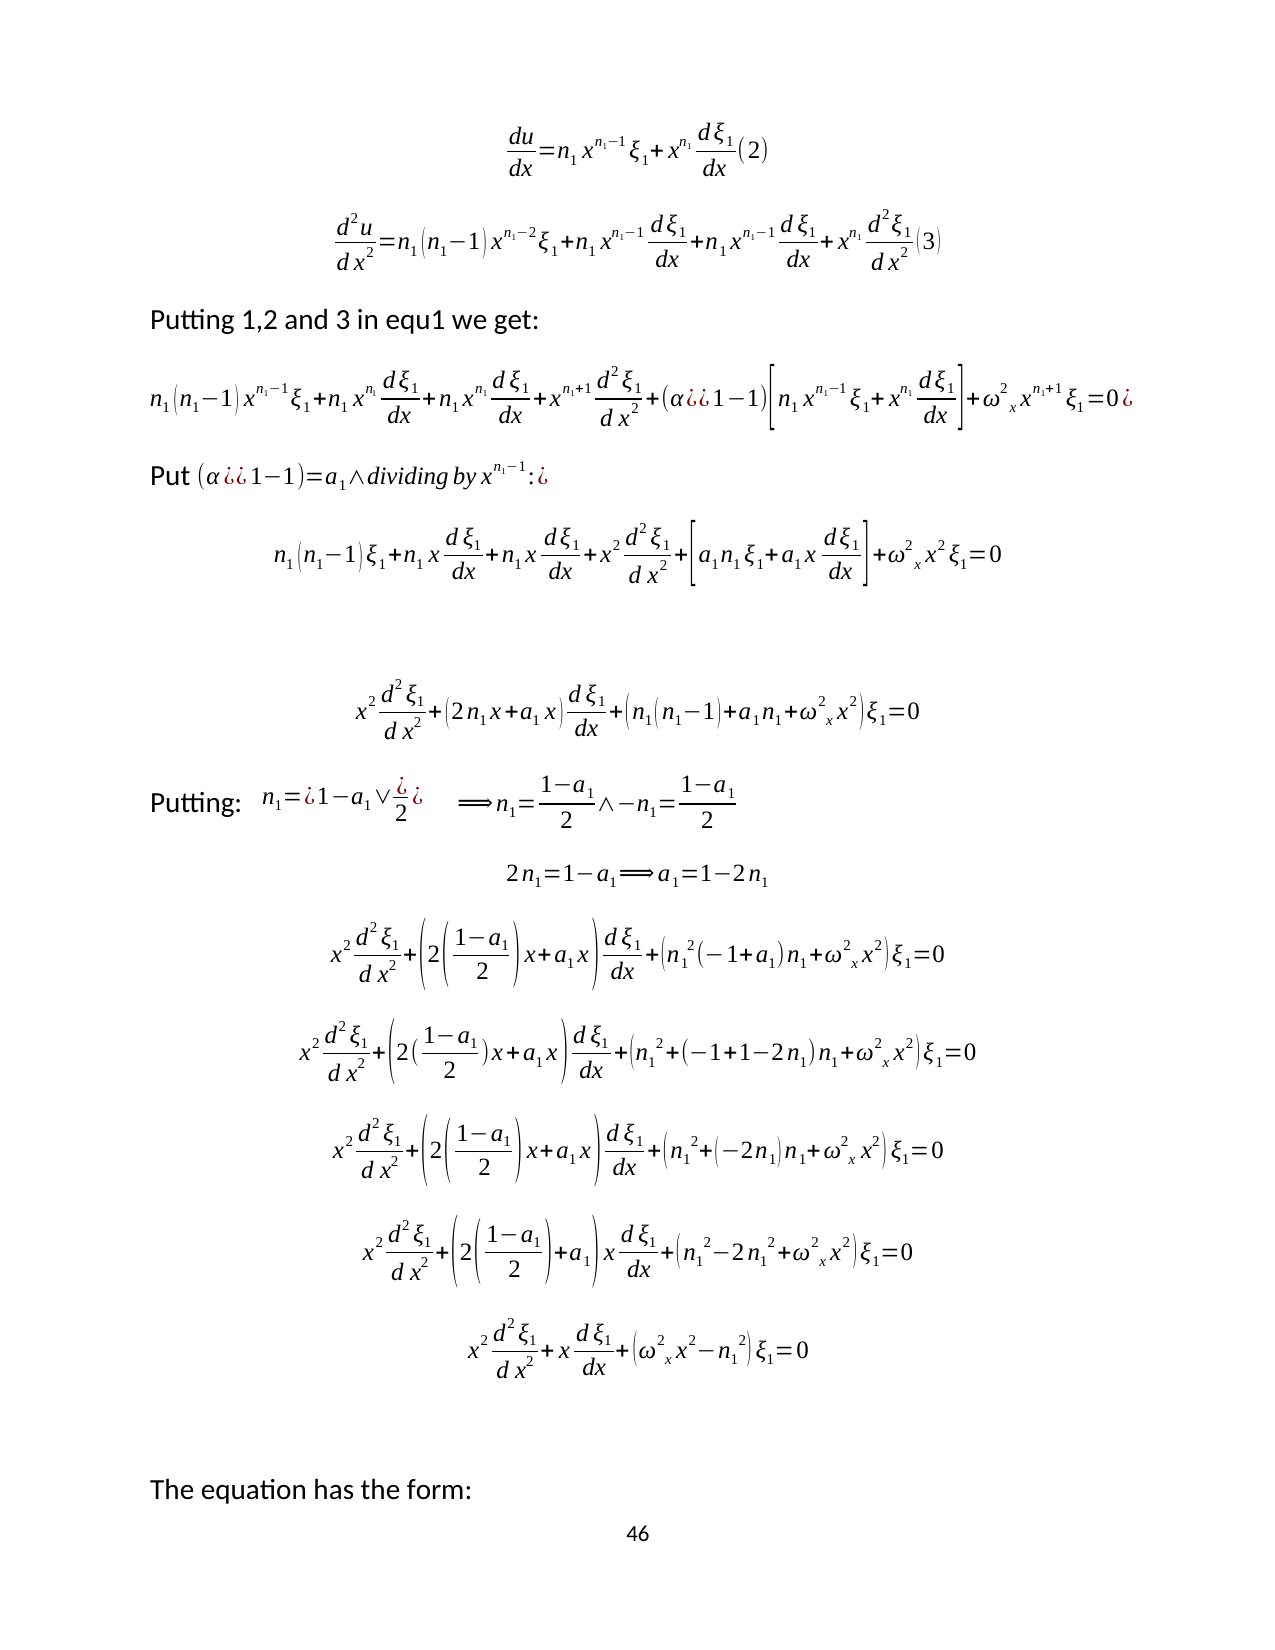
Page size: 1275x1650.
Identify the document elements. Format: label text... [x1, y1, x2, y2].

text The equation has the form: [150, 1471, 1125, 1507]
text Putting: [150, 770, 1125, 833]
text Putting 1,2 and 3 in equ1 we get: [150, 301, 1125, 336]
text Put [150, 457, 1125, 493]
